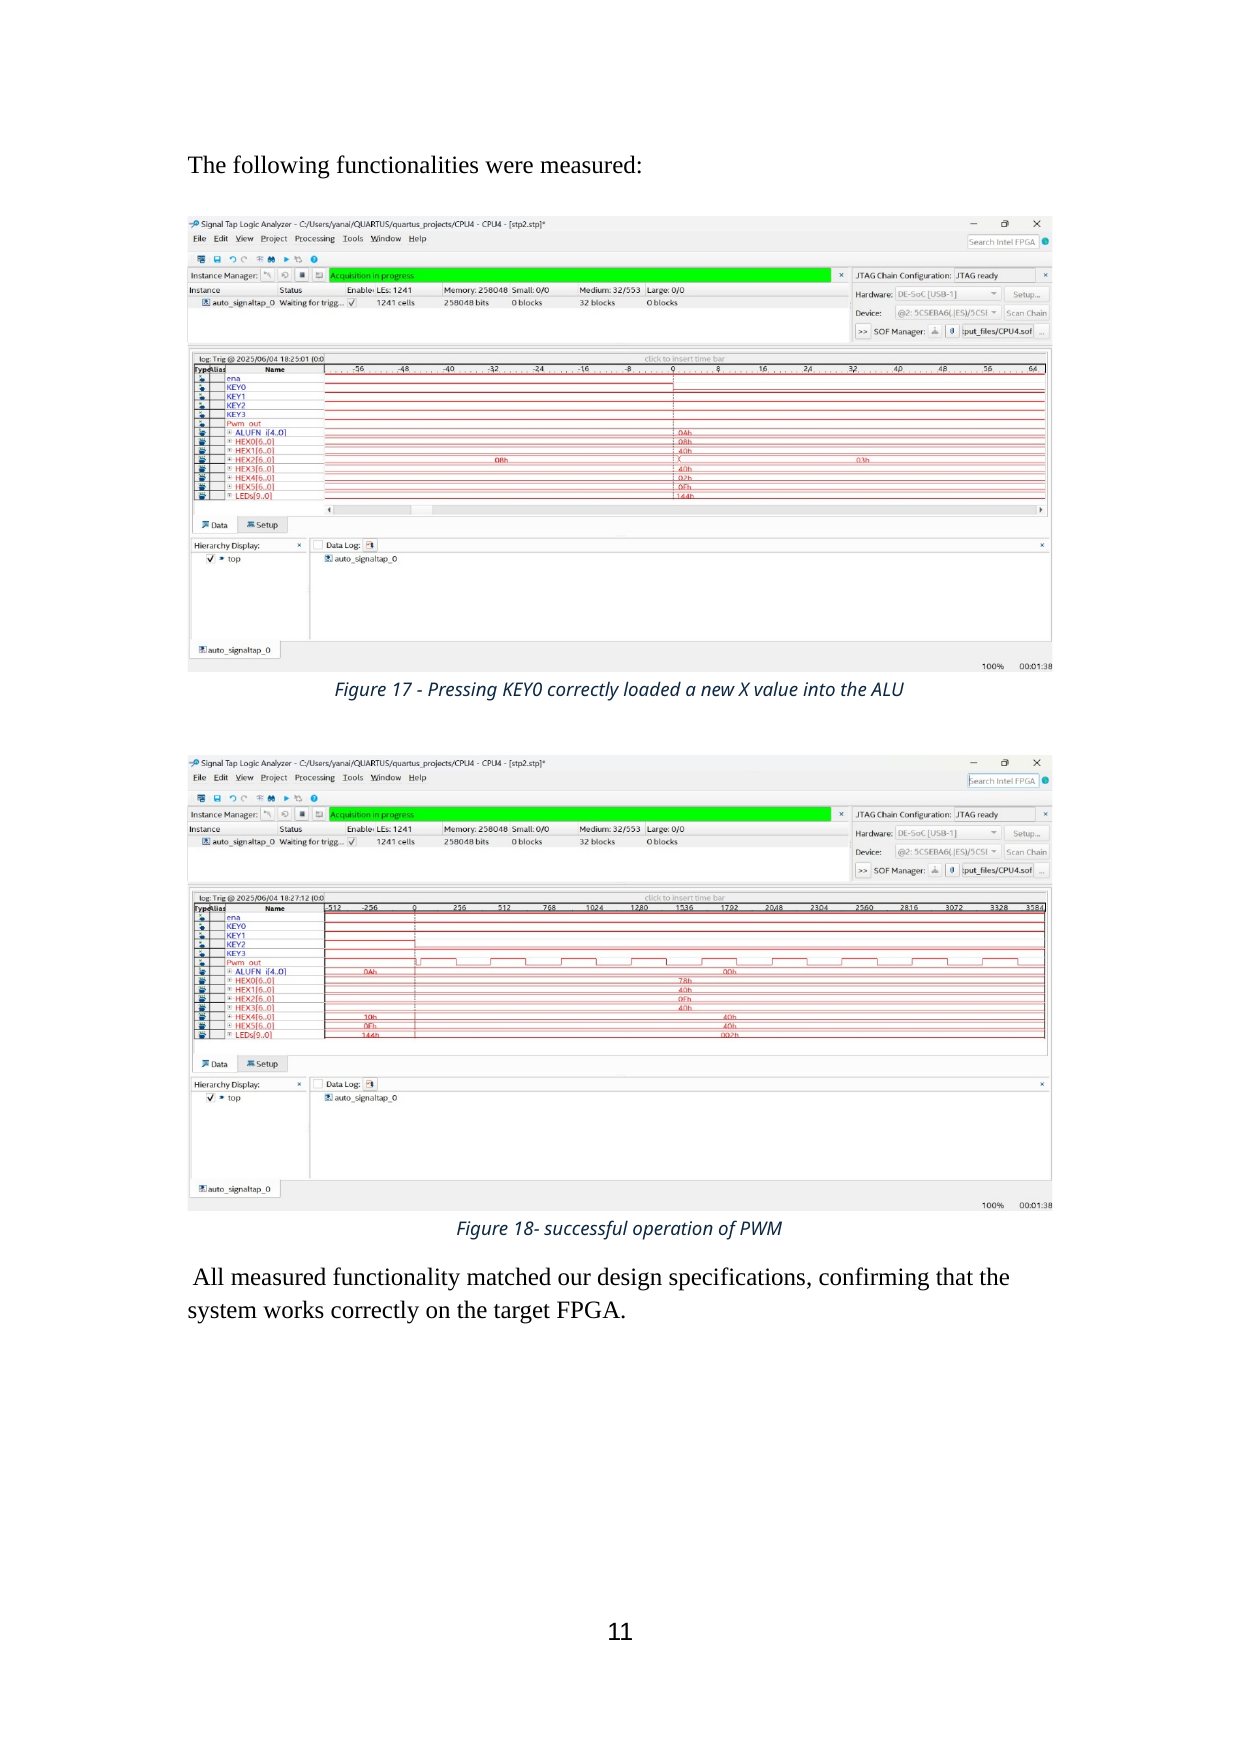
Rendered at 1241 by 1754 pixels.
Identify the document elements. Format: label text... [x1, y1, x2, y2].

text The following functionalities were measured: [187, 150, 1053, 216]
text All measured functionality matched our design specifications, confirming that the system works correctly on the target FPGA. [187, 1262, 1053, 1323]
text Figure 18- successful operation of PWM [187, 1215, 1053, 1241]
picture [187, 216, 1053, 672]
picture [187, 755, 1053, 1211]
